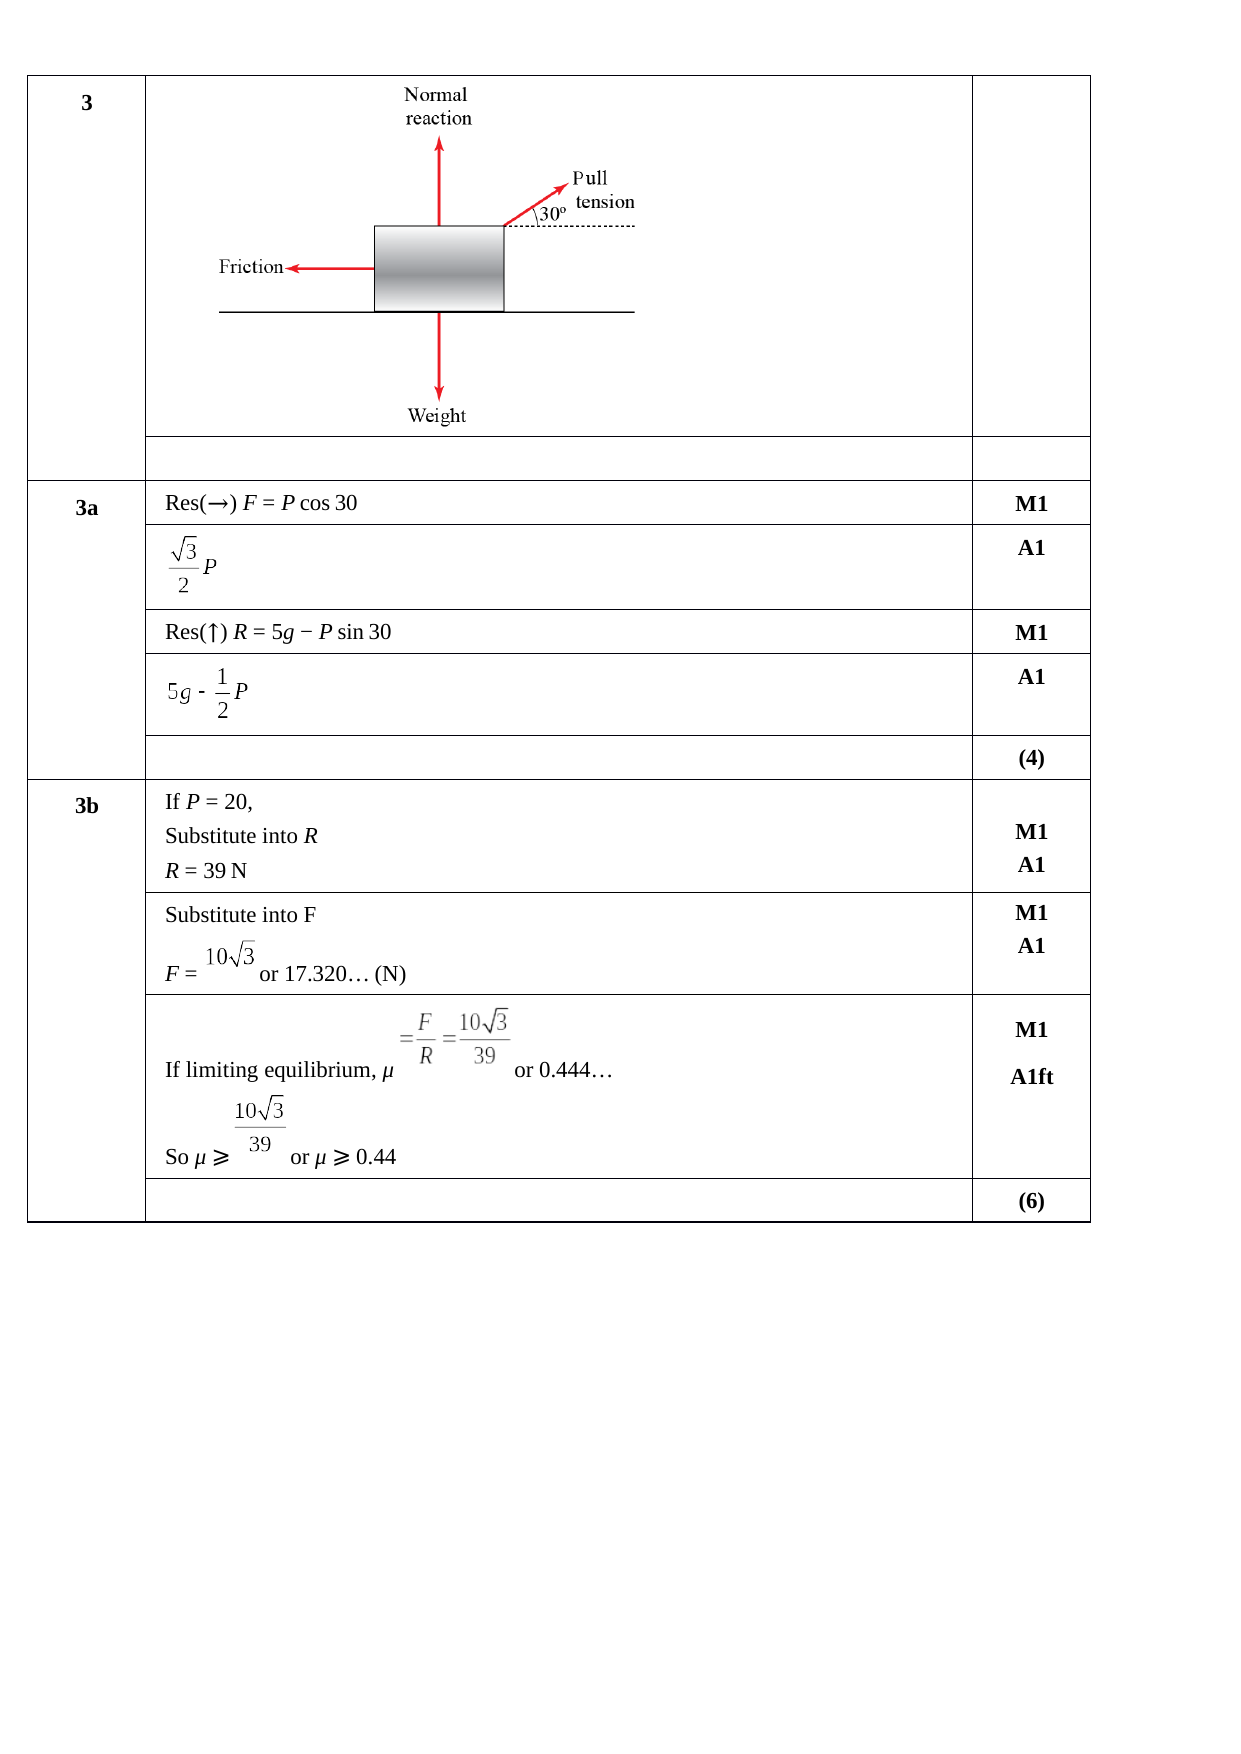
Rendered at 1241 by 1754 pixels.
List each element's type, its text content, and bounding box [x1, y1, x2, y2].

table_header [973, 76, 1090, 436]
table_cell [146, 437, 972, 480]
table_cell M1 A1ft [973, 995, 1090, 1177]
table_cell 3a [28, 481, 145, 778]
table_cell M1 A1 [973, 893, 1090, 994]
table_cell M1 [973, 481, 1090, 524]
table_cell [973, 437, 1090, 480]
table_cell If P = 20, Substitute into R R = 39 N [146, 780, 972, 892]
table_cell Res(→) F = P cos 30 [146, 481, 972, 524]
table_cell A1 [973, 654, 1090, 734]
table_cell If limiting equilibrium, μor 0.444… So μ ⩾or μ ⩾ 0.44 [146, 995, 972, 1177]
table_cell 3b [28, 780, 145, 1221]
table_cell [146, 525, 972, 609]
table_cell A1 [973, 525, 1090, 609]
table_cell (4) [973, 736, 1090, 778]
table_cell M1 [973, 610, 1090, 653]
table_cell [146, 1179, 972, 1221]
table_cell Substitute into F F = or 17.320… (N) [146, 893, 972, 994]
picture [218, 84, 635, 428]
table_cell Res(↑) R = 5g − P sin 30 [146, 610, 972, 653]
table_cell M1 A1 [973, 780, 1090, 892]
table_cell [146, 654, 972, 734]
table_cell (6) [973, 1179, 1090, 1221]
table_header [146, 76, 972, 436]
table_header 3 [28, 76, 145, 480]
table_cell [146, 736, 972, 778]
